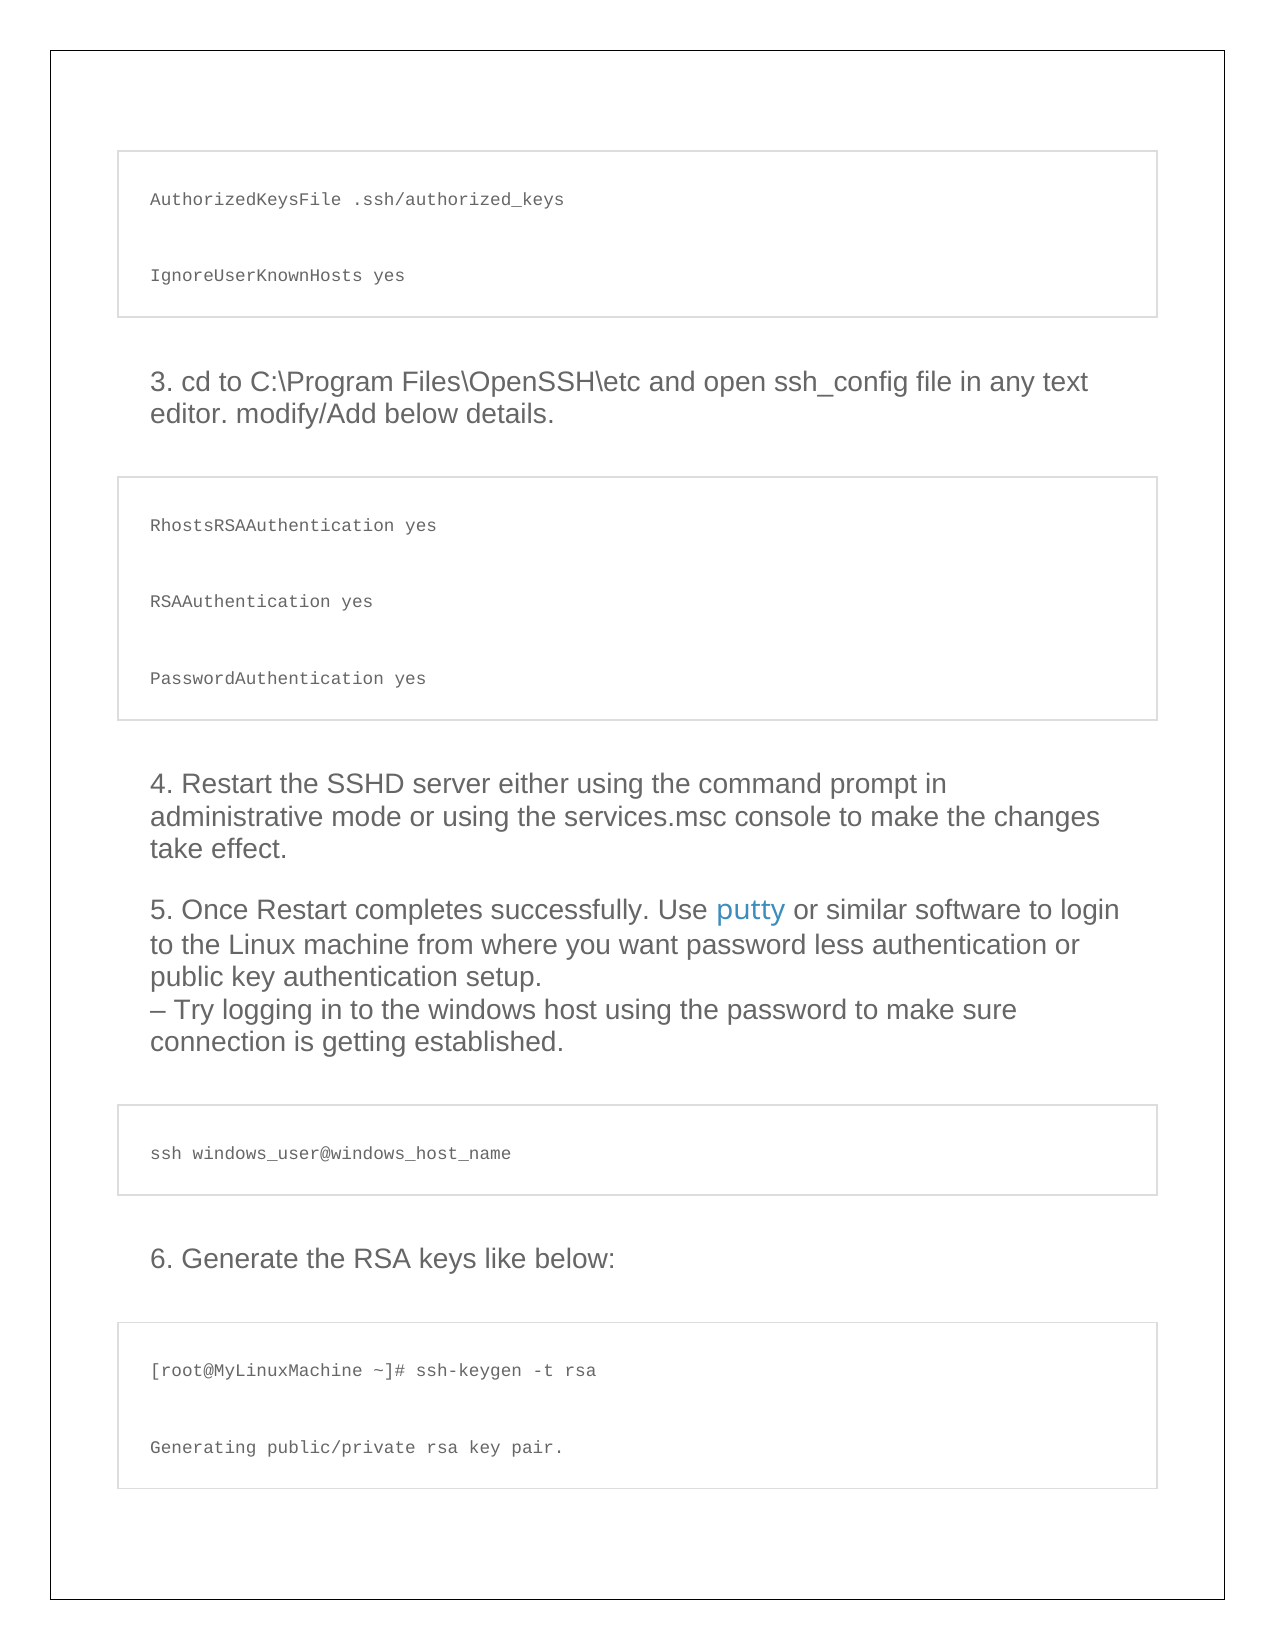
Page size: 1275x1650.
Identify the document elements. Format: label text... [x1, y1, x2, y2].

text 5. Once Restart completes successfully. Use putty or similar software to login to the Linux machine from where you want password less authentication or public key authentication setup. [150, 889, 1125, 993]
text 6. Generate the RSA keys like below: [150, 1242, 1125, 1275]
text IgnoreUserKnownHosts yes [119, 227, 1156, 316]
text AuthorizedKeysFile .ssh/authorized_keys [119, 152, 1156, 210]
text [root@MyLinuxMachine ~]# ssh-keygen -t rsa [119, 1323, 1156, 1382]
text ssh windows_user@windows_host_name [119, 1106, 1156, 1194]
text 3. cd to C:\Program Files\OpenSSH\etc and open ssh_config file in any text editor. modify/Add below details. [150, 364, 1125, 429]
text RSAAuthentication yes [119, 553, 1156, 613]
text – Try logging in to the windows host using the password to make sure connection is getting established. [150, 993, 1125, 1057]
text RhostsRSAAuthentication yes [119, 478, 1156, 537]
text 4. Restart the SSHD server either using the command prompt in administrative mode or using the services.msc console to make the changes take effect. [150, 767, 1125, 864]
text Generating public/private rsa key pair. [119, 1398, 1156, 1488]
text PasswordAuthentication yes [119, 629, 1156, 719]
